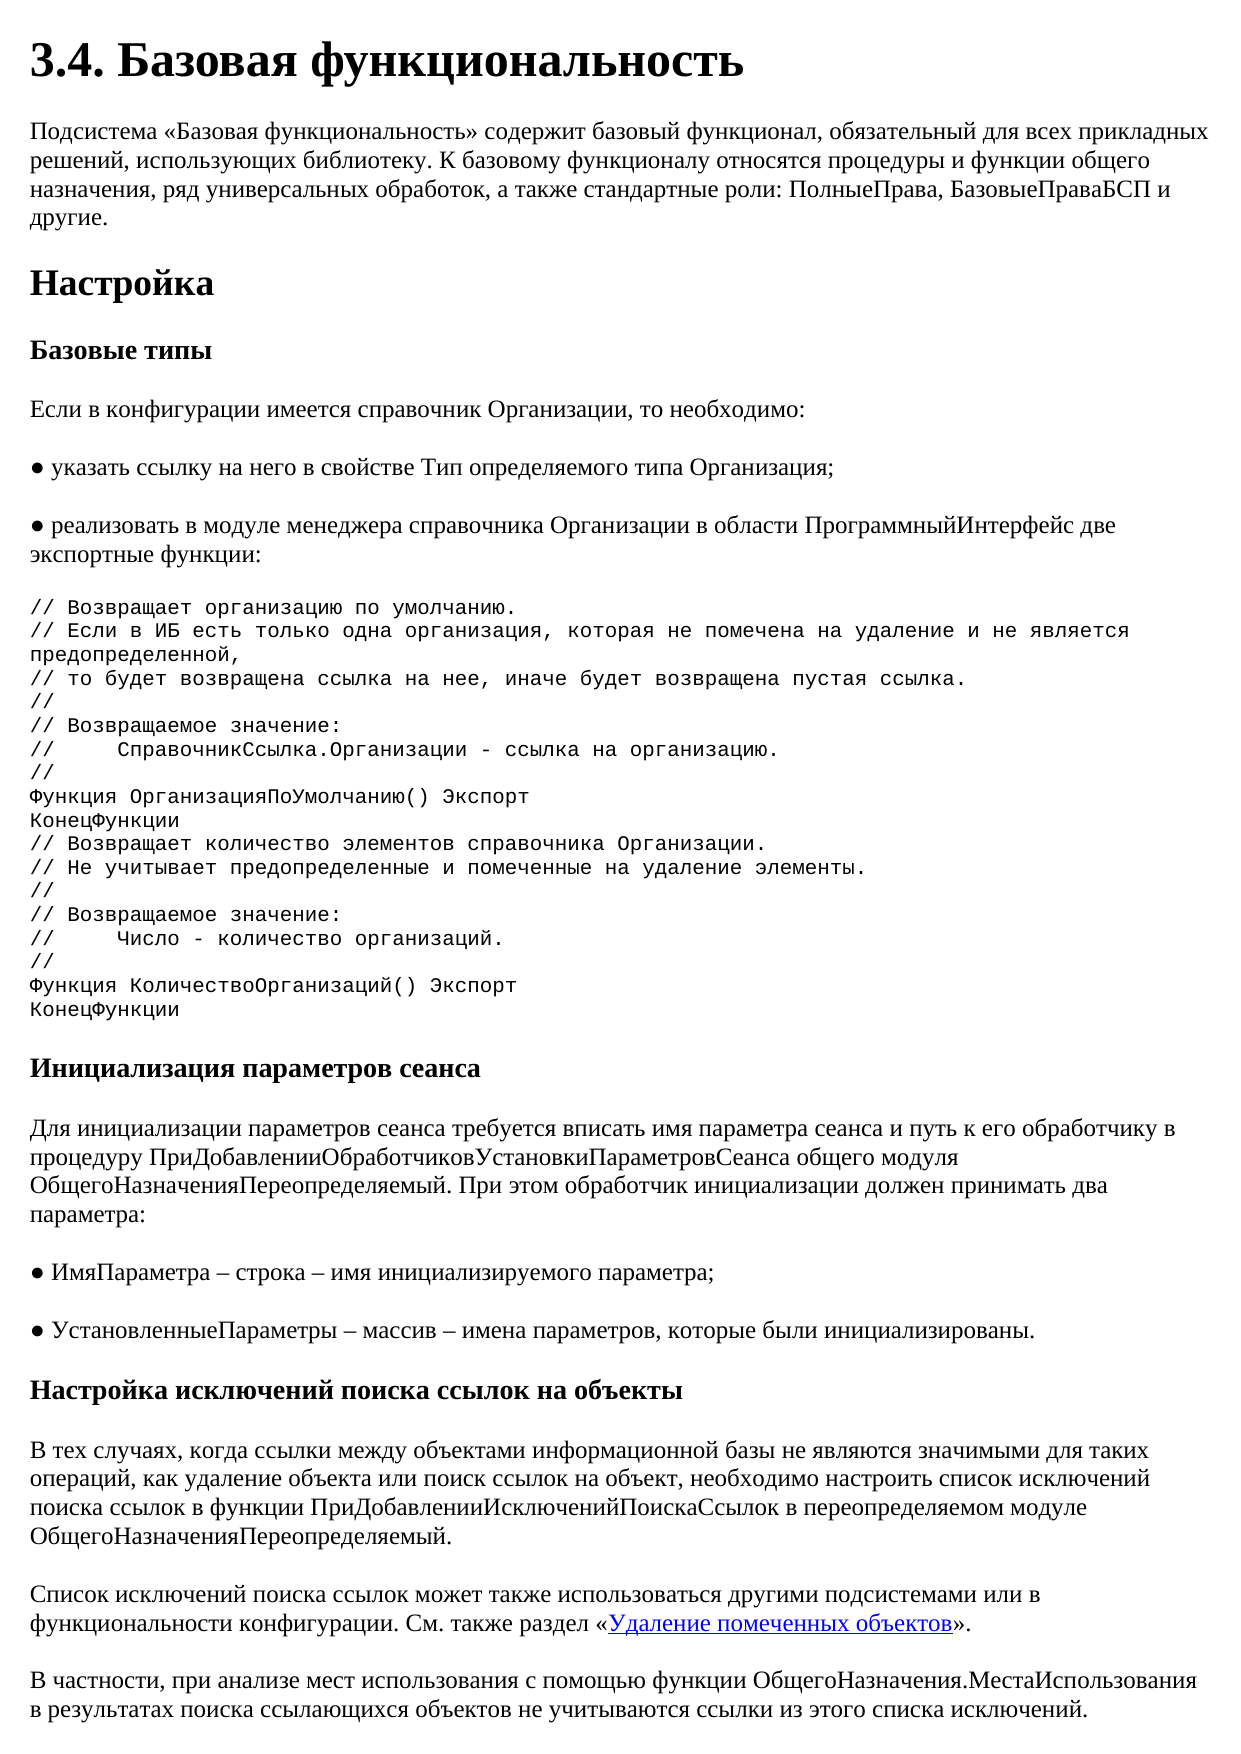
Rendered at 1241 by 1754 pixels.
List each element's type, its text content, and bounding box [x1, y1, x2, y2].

text // Возвращает количество элементов справочника Организации. [29, 833, 1211, 857]
text КонецФункции [29, 809, 1211, 833]
text ● ИмяПараметра – строка – имя инициализируемого параметра; [29, 1257, 1211, 1286]
text В частности, при анализе мест использования с помощью функции ОбщегоНазначения.МестаИспользования в результатах поиска ссылающихся объектов не учитываются ссылки из этого списка исключений. [29, 1666, 1211, 1723]
text // [29, 951, 1211, 975]
text 3.4. Базовая функциональность [29, 29, 1211, 87]
text // Возвращаемое значение: [29, 715, 1211, 739]
text Функция КоличествоОрганизаций() Экспорт [29, 975, 1211, 999]
text // Возвращаемое значение: [29, 904, 1211, 928]
text // то будет возвращена ссылка на нее, иначе будет возвращена пустая ссылка. [29, 668, 1211, 691]
text // Если в ИБ есть только одна организация, которая не помечена на удаление и не является предопределенной, [29, 620, 1211, 668]
text Список исключений поиска ссылок может также использоваться другими подсистемами или в функциональности конфигурации. См. также раздел «Удаление помеченных объектов». [29, 1579, 1211, 1636]
text // Число - количество организаций. [29, 928, 1211, 951]
text Настройка [29, 260, 1211, 303]
text // Не учитывает предопределенные и помеченные на удаление элементы. [29, 857, 1211, 881]
text // [29, 762, 1211, 786]
text ● УстановленныеПараметры – массив – имена параметров, которые были инициализированы. [29, 1315, 1211, 1344]
text Инициализация параметров сеанса [29, 1052, 1211, 1084]
text Функция ОрганизацияПоУмолчанию() Экспорт [29, 786, 1211, 809]
text ● указать ссылку на него в свойстве Тип определяемого типа Организация; [29, 452, 1211, 481]
text // [29, 691, 1211, 715]
text Настройка исключений поиска ссылок на объекты [29, 1373, 1211, 1406]
text Если в конфигурации имеется справочник Организации, то необходимо: [29, 394, 1211, 423]
text В тех случаях, когда ссылки между объектами информационной базы не являются значимыми для таких операций, как удаление объекта или поиск ссылок на объект, необходимо настроить список исключений поиска ссылок в функции ПриДобавленииИсключенийПоискаСсылок в переопределяемом модуле ОбщегоНазначенияПереопределяемый. [29, 1435, 1211, 1550]
text КонецФункции [29, 999, 1211, 1022]
text // [29, 881, 1211, 904]
text // Возвращает организацию по умолчанию. [29, 597, 1211, 620]
text ● реализовать в модуле менеджера справочника Организации в области ПрограммныйИнтерфейс две экспортные функции: [29, 510, 1211, 568]
text Базовые типы [29, 333, 1211, 365]
text Подсистема «Базовая функциональность» содержит базовый функционал, обязательный для всех прикладных решений, использующих библиотеку. К базовому функционалу относятся процедуры и функции общего назначения, ряд универсальных обработок, а также стандартные роли: ПолныеПрава, БазовыеПраваБСП и другие. [29, 116, 1211, 231]
text // СправочникСсылка.Организации - ссылка на организацию. [29, 739, 1211, 762]
text Для инициализации параметров сеанса требуется вписать имя параметра сеанса и путь к его обработчику в процедуру ПриДобавленииОбработчиковУстановкиПараметровСеанса общего модуля ОбщегоНазначенияПереопределяемый. При этом обработчик инициализации должен принимать два параметра: [29, 1113, 1211, 1228]
